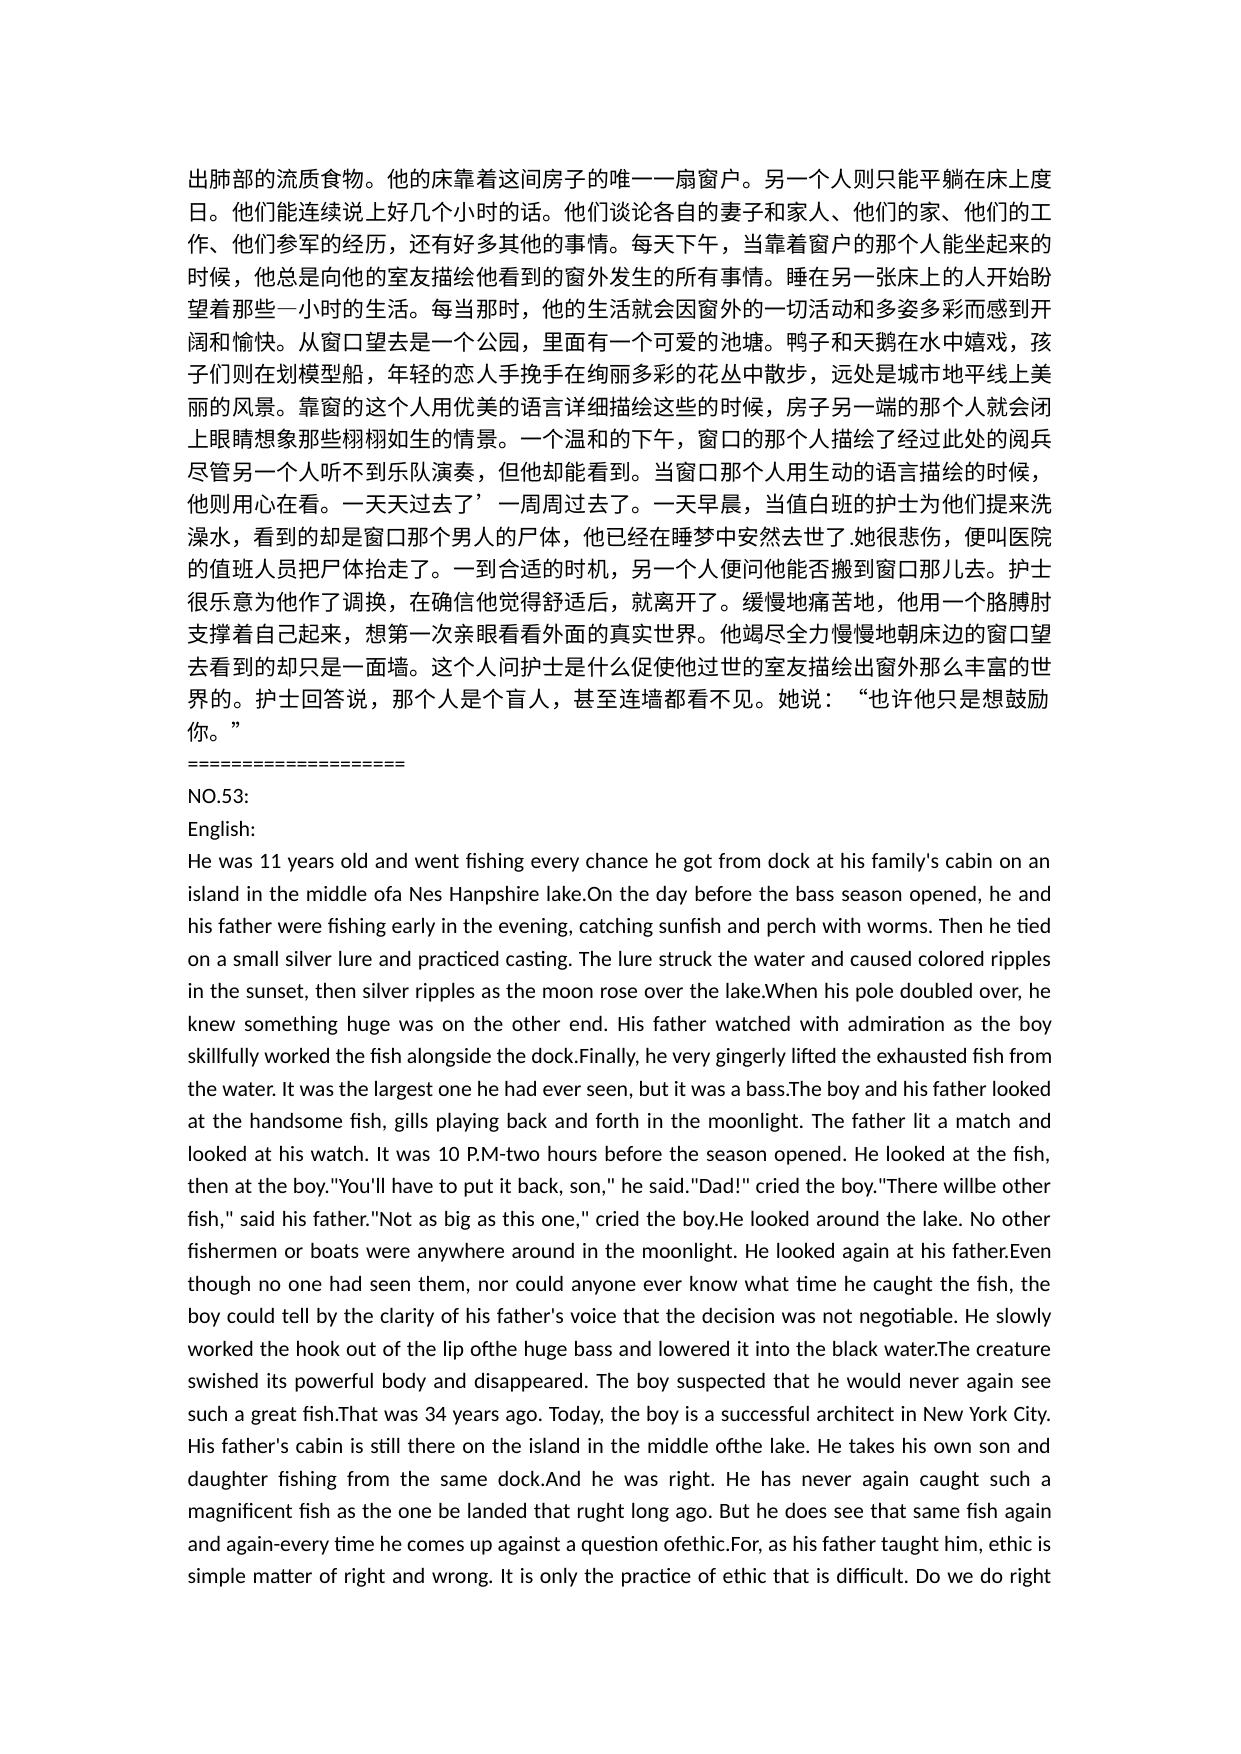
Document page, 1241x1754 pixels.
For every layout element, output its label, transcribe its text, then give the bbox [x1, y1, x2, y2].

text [187, 844, 1053, 1592]
text NO.53: [187, 779, 1053, 812]
text English: [187, 812, 1053, 844]
text ==================== [187, 747, 1053, 779]
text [187, 162, 1053, 747]
